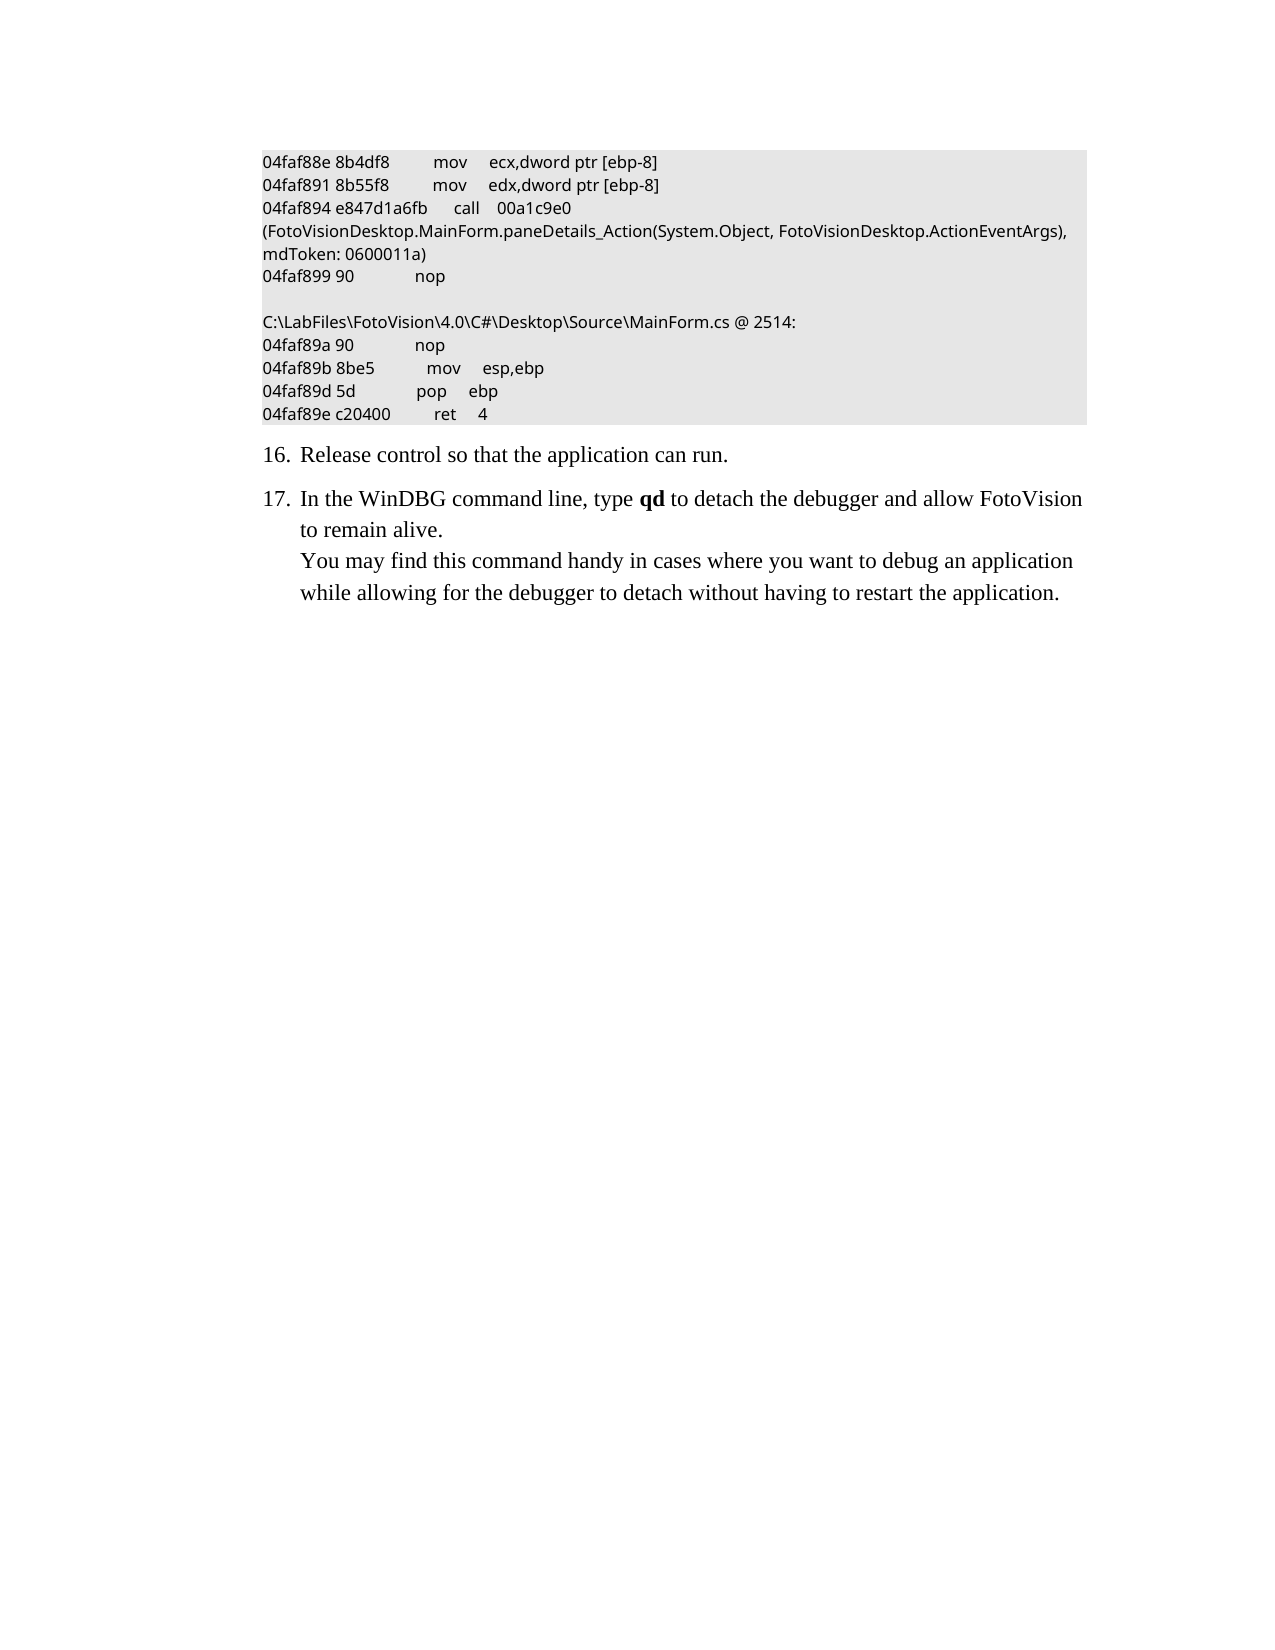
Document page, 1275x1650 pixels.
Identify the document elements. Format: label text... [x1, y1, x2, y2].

text 04faf89b 8be5 mov esp,ebp [262, 356, 1087, 379]
text 04faf899 90 nop [262, 264, 1087, 287]
text 04faf89a 90 nop [262, 333, 1087, 356]
text 04faf891 8b55f8 mov edx,dword ptr [ebp-8] [262, 173, 1087, 196]
text 04faf894 e847d1a6fb call 00a1c9e0 (FotoVisionDesktop.MainForm.paneDetails_Action(System.Object, FotoVisionDesktop.ActionEventArgs), mdToken: 0600011a) [262, 196, 1087, 264]
list Release control so that the application can run. [262, 437, 1087, 469]
text C:\LabFiles\FotoVision\4.0\C#\Desktop\Source\MainForm.cs @ 2514: [262, 310, 1087, 333]
list In the WinDBG command line, type qd to detach the debugger and allow FotoVision to remain alive. You may find this command handy in cases where you want to debug an application while allowing for the debugger to detach without having to restart the application. [262, 481, 1087, 606]
text 04faf89e c20400 ret 4 [262, 402, 1087, 425]
text 04faf88e 8b4df8 mov ecx,dword ptr [ebp-8] [262, 150, 1087, 173]
text 04faf89d 5d pop ebp [262, 379, 1087, 402]
